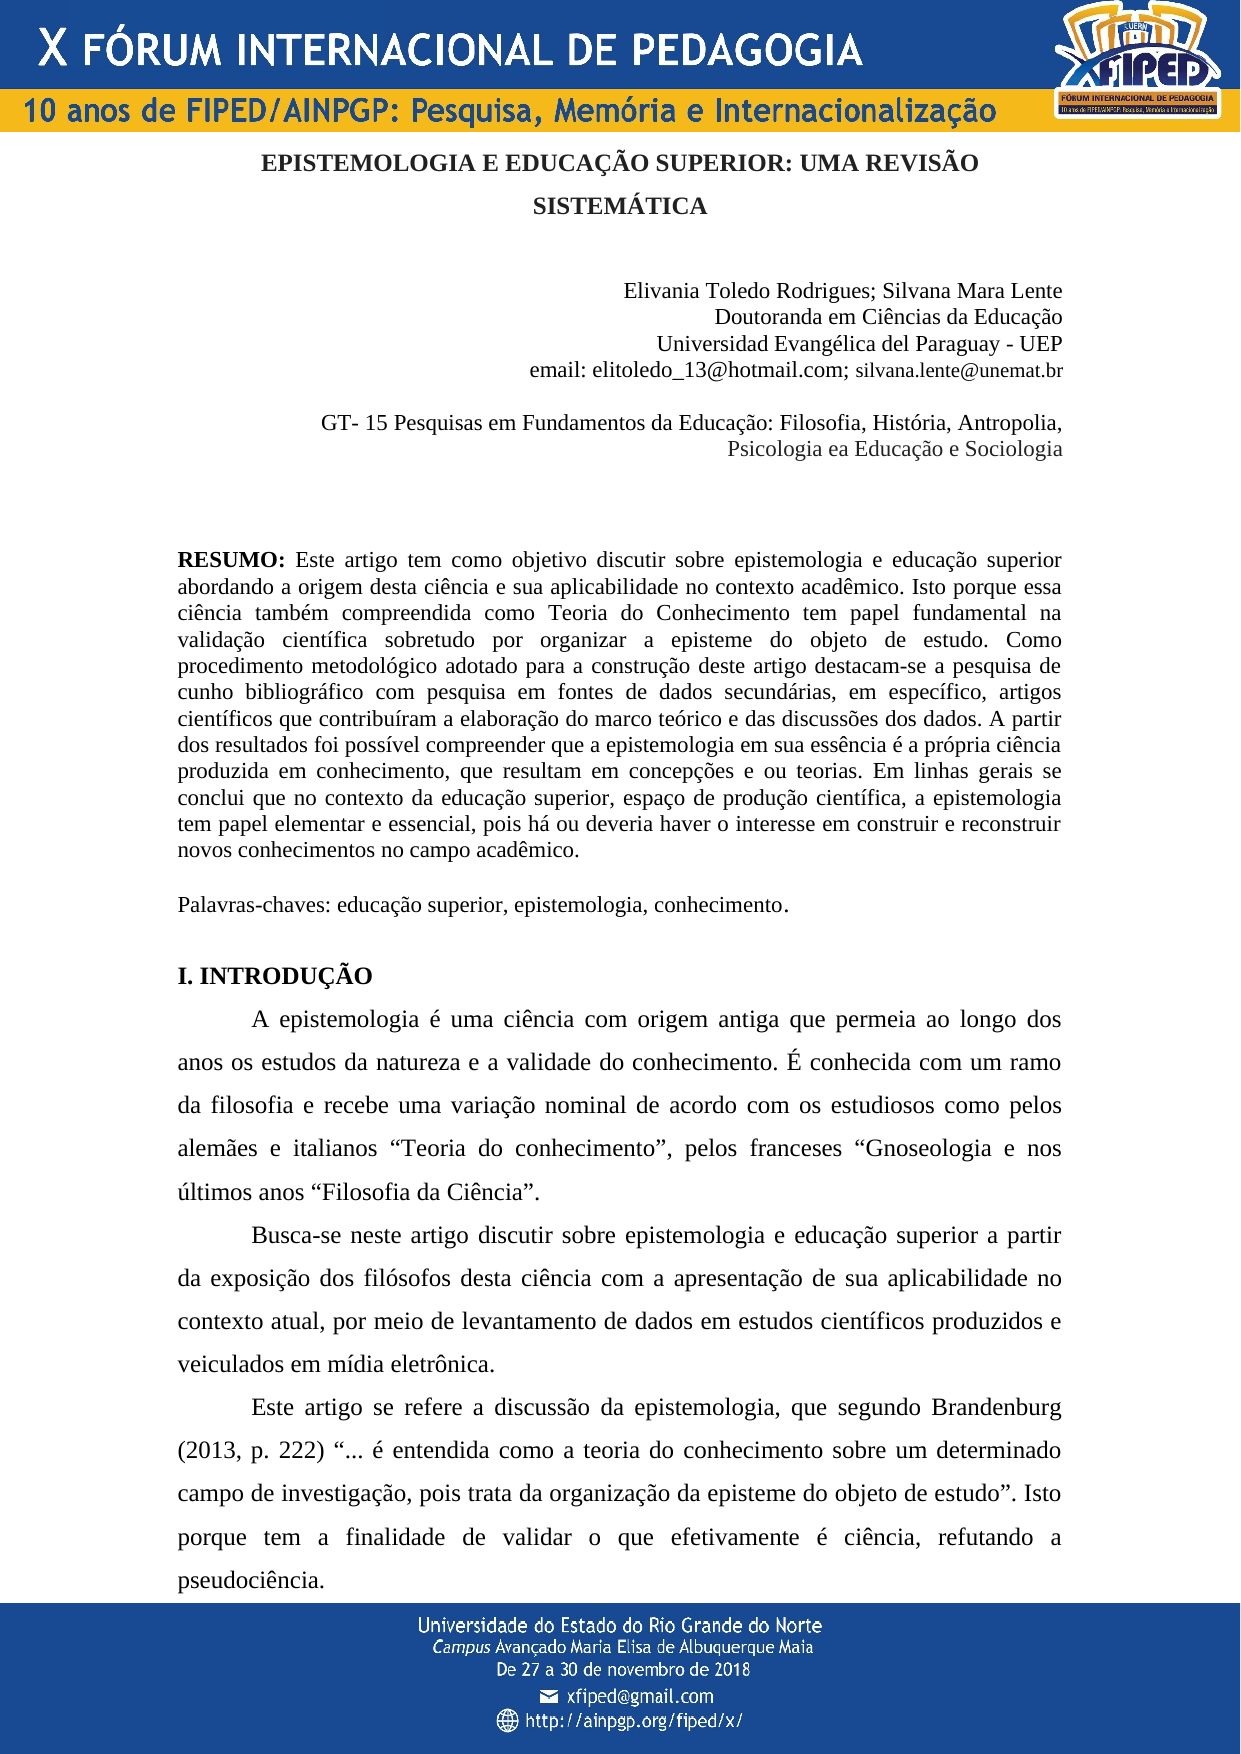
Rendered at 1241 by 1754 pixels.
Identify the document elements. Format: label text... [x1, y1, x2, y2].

picture [0, 0, 1241, 132]
text A epistemologia é uma ciência com origem antiga que permeia ao longo dos anos os estudos da natureza e a validade do conhecimento. É conhecida com um ramo da filosofia e recebe uma variação nominal de acordo com os estudiosos como pelos alemães e italianos “Teoria do conhecimento”, pelos franceses “Gnoseologia e nos últimos anos “Filosofia da Ciência”. [177, 1004, 1063, 1205]
text Elivania Toledo Rodrigues; Silvana Mara Lente [177, 277, 1063, 303]
picture [0, 1603, 1241, 1754]
text Universidad Evangélica del Paraguay - UEP [177, 330, 1063, 356]
subtitle GT- 15 Pesquisas em Fundamentos da Educação: Filosofia, História, Antropolia, Psicologia ea Educação e Sociologia [177, 409, 1063, 461]
text EPISTEMOLOGIA E EDUCAÇÃO SUPERIOR: UMA REVISÃO SISTEMÁTICA [177, 148, 1063, 219]
text Palavras-chaves: educação superior, epistemologia, conhecimento. [177, 889, 1063, 918]
text email: elitoledo_13@hotmail.com; silvana.lente@unemat.br [177, 356, 1063, 382]
text RESUMO: Este artigo tem como objetivo discutir sobre epistemologia e educação superior abordando a origem desta ciência e sua aplicabilidade no contexto acadêmico. Isto porque essa ciência também compreendida como Teoria do Conhecimento tem papel fundamental na validação científica sobretudo por organizar a episteme do objeto de estudo. Como procedimento metodológico adotado para a construção deste artigo destacam-se a pesquisa de cunho bibliográfico com pesquisa em fontes de dados secundárias, em específico, artigos científicos que contribuíram a elaboração do marco teórico e das discussões dos dados. A partir dos resultados foi possível compreender que a epistemologia em sua essência é a própria ciência produzida em conhecimento, que resultam em concepções e ou teorias. Em linhas gerais se conclui que no contexto da educação superior, espaço de produção científica, a epistemologia tem papel elementar e essencial, pois há ou deveria haver o interesse em construir e reconstruir novos conhecimentos no campo acadêmico. [177, 547, 1063, 863]
subtitle I. INTRODUÇÃO [177, 961, 1063, 990]
text Doutoranda em Ciências da Educação [177, 303, 1063, 330]
text Busca-se neste artigo discutir sobre epistemologia e educação superior a partir da exposição dos filósofos desta ciência com a apresentação de sua aplicabilidade no contexto atual, por meio de levantamento de dados em estudos científicos produzidos e veiculados em mídia eletrônica. [177, 1220, 1063, 1378]
text Este artigo se refere a discussão da epistemologia, que segundo Brandenburg (2013, p. 222) “... é entendida como a teoria do conhecimento sobre um determinado campo de investigação, pois trata da organização da episteme do objeto de estudo”. Isto porque tem a finalidade de validar o que efetivamente é ciência, refutando a pseudociência. [177, 1392, 1063, 1593]
